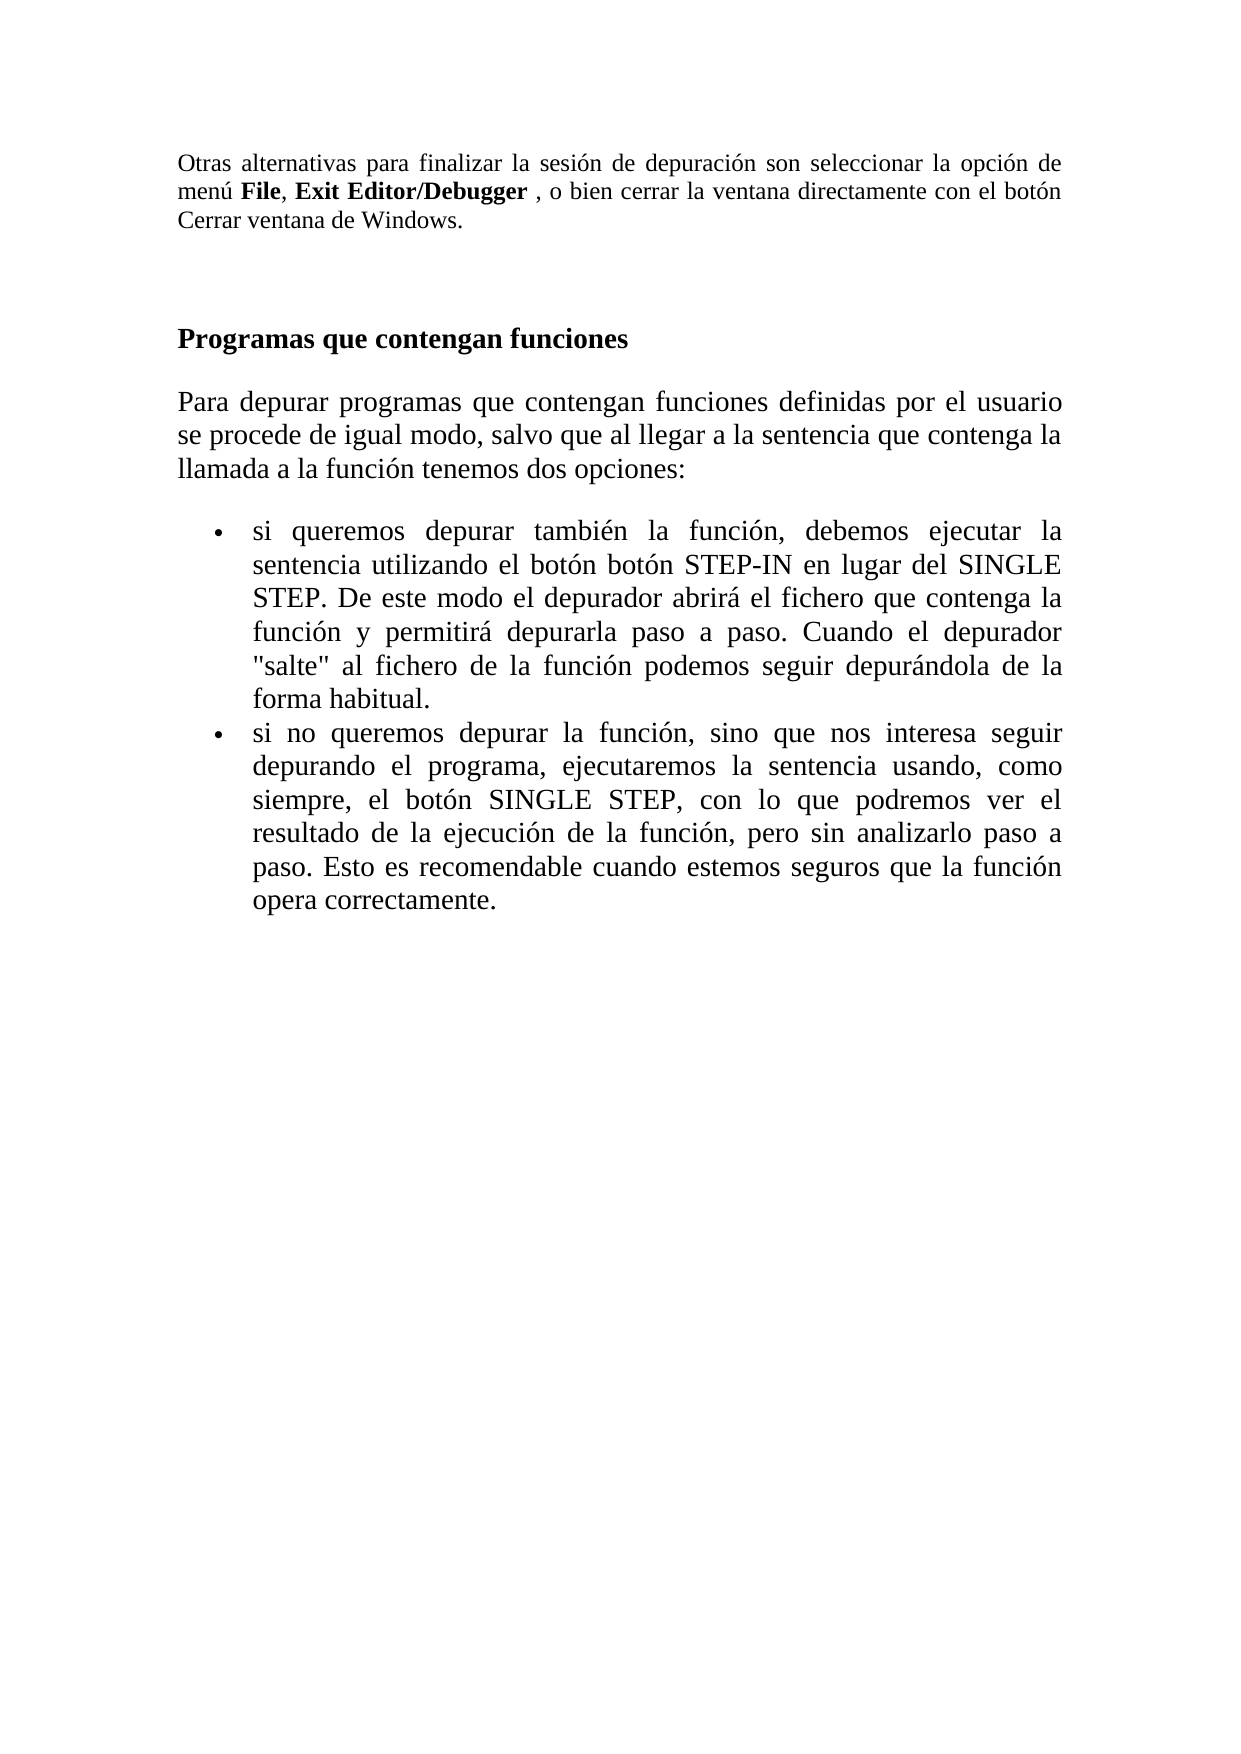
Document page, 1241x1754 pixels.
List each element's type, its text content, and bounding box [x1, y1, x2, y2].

text Para depurar programas que contengan funciones definidas por el usuario se procede de igual modo, salvo que al llegar a la sentencia que contenga la llamada a la función tenemos dos opciones: [177, 384, 1063, 484]
text Programas que contengan funciones [177, 321, 1063, 354]
text Otras alternativas para finalizar la sesión de depuración son seleccionar la opción de menú File, Exit Editor/Debugger , o bien cerrar la ventana directamente con el botón Cerrar ventana de Windows. [177, 148, 1063, 234]
list si no queremos depurar la función, sino que nos interesa seguir depurando el programa, ejecutaremos la sentencia usando, como siempre, el botón SINGLE STEP, con lo que podremos ver el resultado de la ejecución de la función, pero sin analizarlo paso a paso. Esto es recomendable cuando estemos seguros que la función opera correctamente. [215, 715, 1063, 916]
list si queremos depurar también la función, debemos ejecutar la sentencia utilizando el botón botón STEP-IN en lugar del SINGLE STEP. De este modo el depurador abrirá el fichero que contenga la función y permitirá depurarla paso a paso. Cuando el depurador "salte" al fichero de la función podemos seguir depurándola de la forma habitual. [215, 513, 1063, 715]
